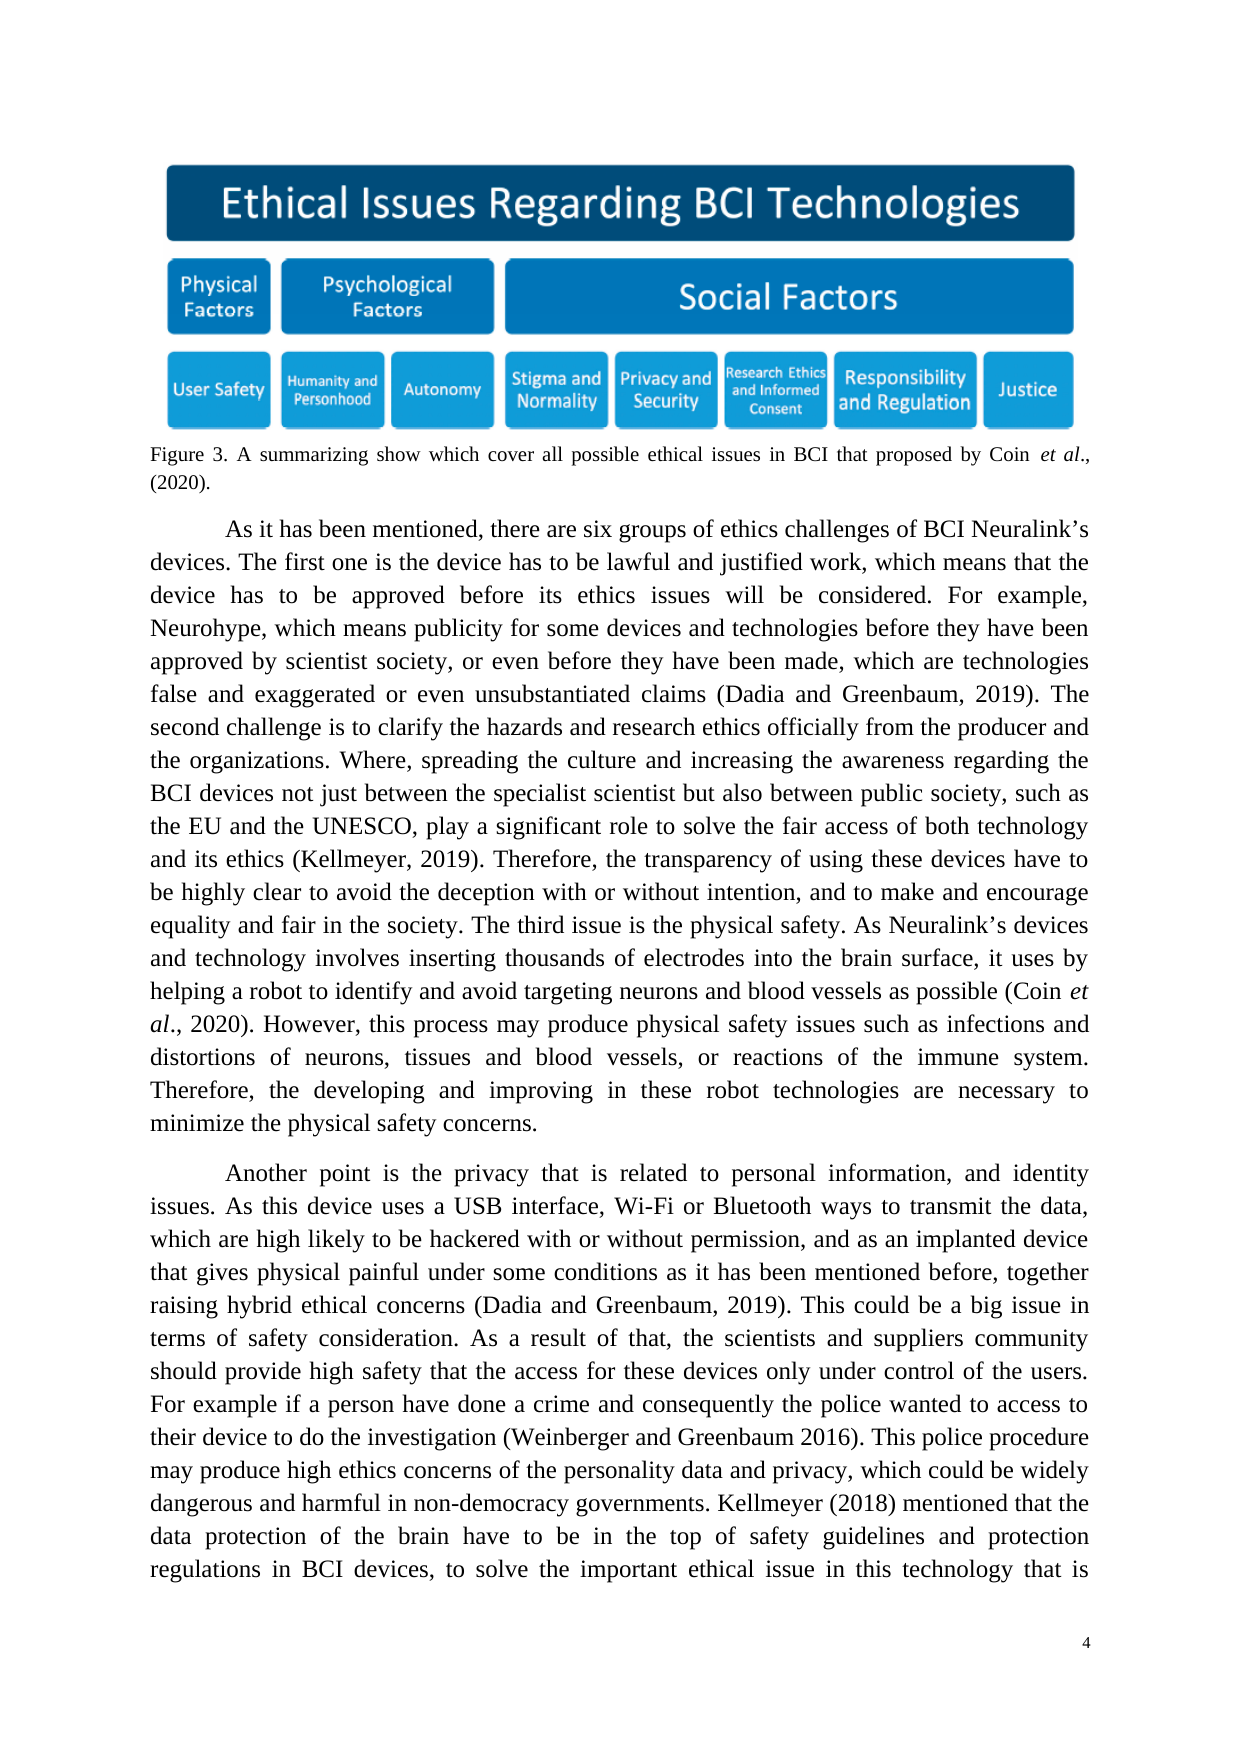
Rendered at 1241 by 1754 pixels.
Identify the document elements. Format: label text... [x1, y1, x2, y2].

text As it has been mentioned, there are six groups of ethics challenges of BCI Neuralink’s devices. The first one is the device has to be lawful and justified work, which means that the device has to be approved before its ethics issues will be considered. For example, Neurohype, which means publicity for some devices and technologies before they have been approved by scientist society, or even before they have been made, which are technologies false and exaggerated or even unsubstantiated claims (Dadia and Greenbaum, 2019). The second challenge is to clarify the hazards and research ethics officially from the producer and the organizations. Where, spreading the culture and increasing the awareness regarding the BCI devices not just between the specialist scientist but also between public society, such as the EU and the UNESCO, play a significant role to solve the fair access of both technology and its ethics (Kellmeyer, 2019). Therefore, the transparency of using these devices have to be highly clear to avoid the deception with or without intention, and to make and encourage equality and fair in the society. The third issue is the physical safety. As Neuralink’s devices and technology involves inserting thousands of electrodes into the brain surface, it uses by helping a robot to identify and avoid targeting neurons and blood vessels as possible (Coin et al., 2020). However, this process may produce physical safety issues such as infections and distortions of neurons, tissues and blood vessels, or reactions of the immune system. Therefore, the developing and improving in these robot technologies are necessary to minimize the physical safety concerns. [150, 514, 1090, 1137]
picture [150, 150, 1087, 438]
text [150, 1158, 1090, 1583]
